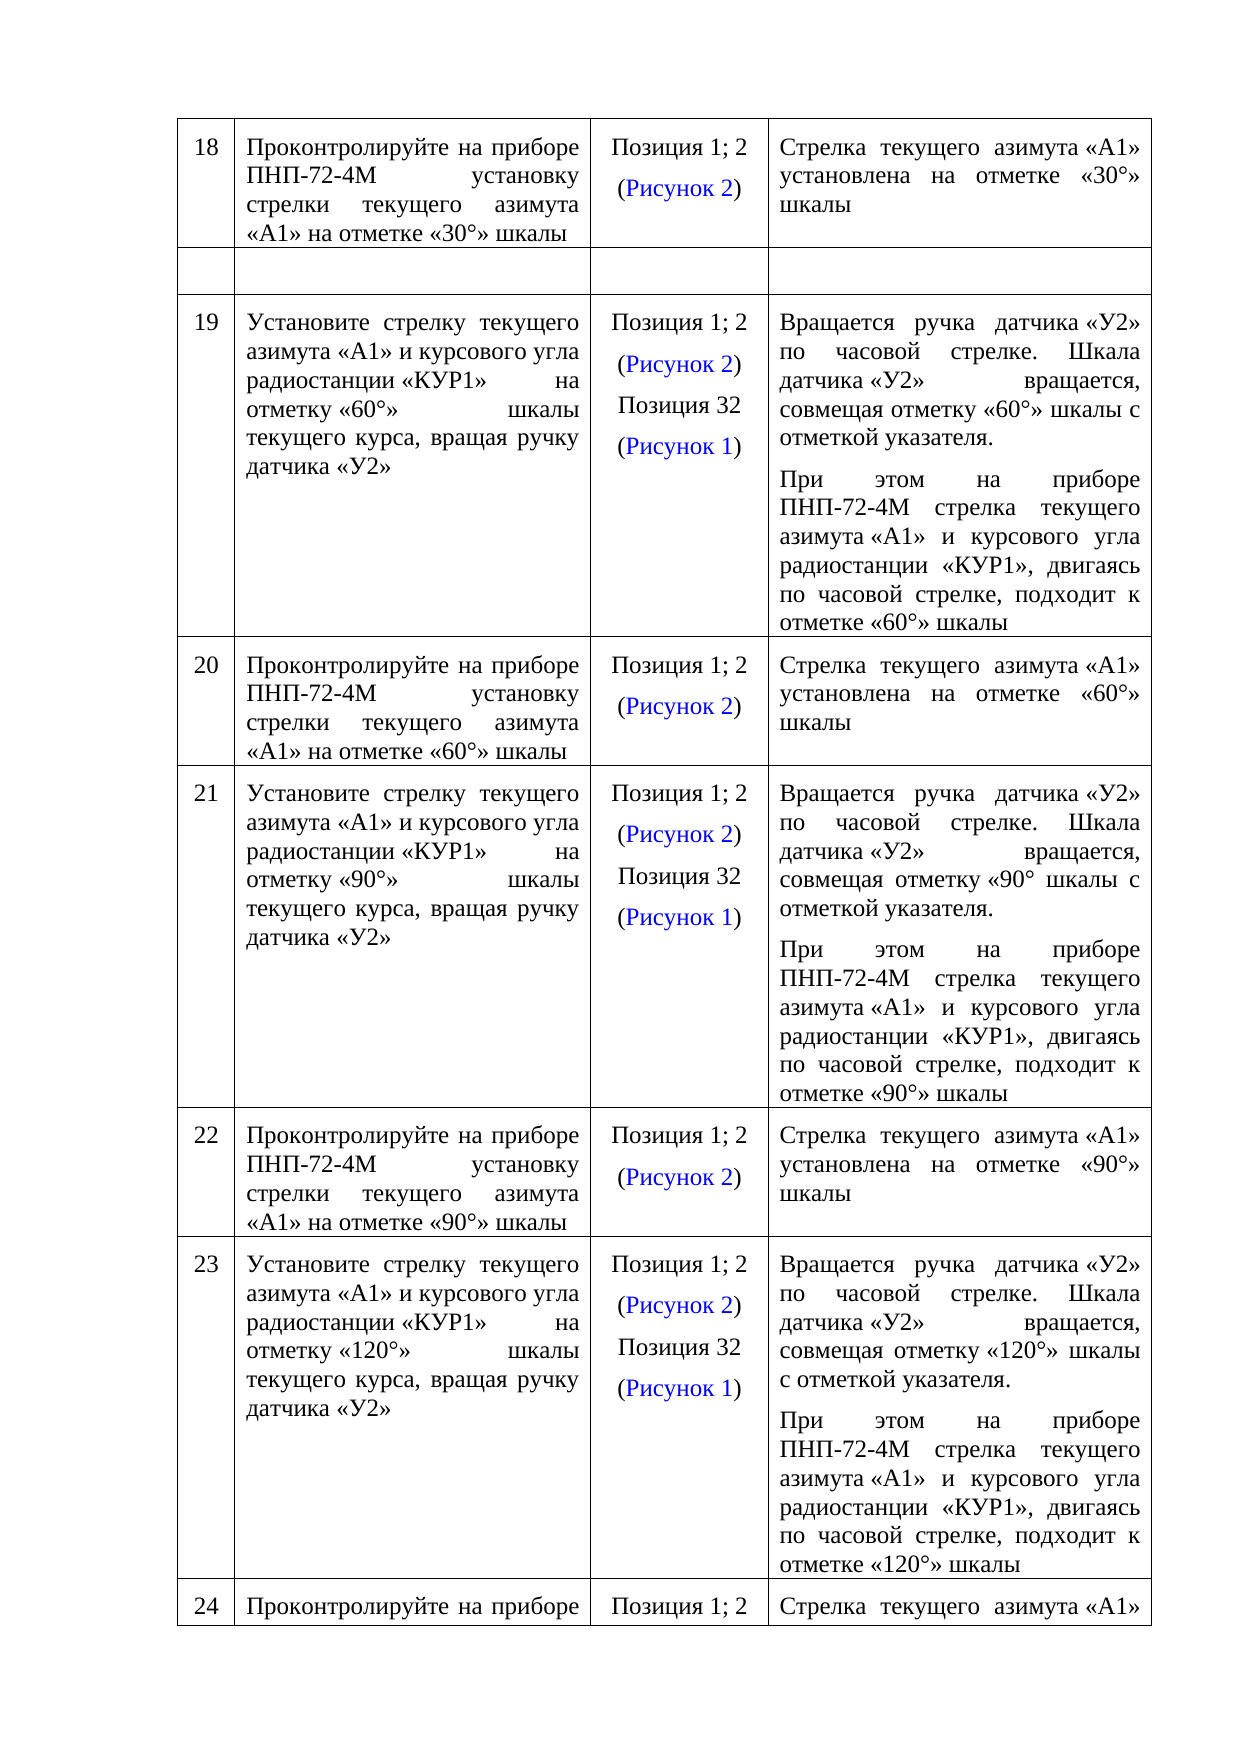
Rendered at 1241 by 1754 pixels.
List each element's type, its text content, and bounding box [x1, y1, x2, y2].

table_cell Установите стрелку текущего азимута «А1» и курсового угла радиостанции «КУР1» на отметку «90°» шкалы текущего курса, вращая ручку датчика «У2» [235, 766, 590, 1107]
table_cell Позиция 1; 2 (Рисунок 2) Позиция 32 (Рисунок 1) [591, 295, 768, 636]
table_cell Проконтролируйте на приборе ПНП-72-4М установку стрелки текущего азимута «А1» на отметке «60°» шкалы [235, 637, 590, 765]
table_cell Установите стрелку текущего азимута «А1» и курсового угла радиостанции «КУР1» на отметку «120°» шкалы текущего курса, вращая ручку датчика «У2» [235, 1237, 590, 1578]
table_cell Позиция 1; 2 (Рисунок 2) Позиция 32 (Рисунок 1) [591, 1237, 768, 1578]
table_cell 23 [178, 1237, 234, 1578]
table_cell Позиция 1; 2 (Рисунок 2) [591, 1108, 768, 1236]
table_cell [591, 248, 768, 294]
table_cell Позиция 1; 2 (Рисунок 2) Позиция 32 (Рисунок 1) [591, 766, 768, 1107]
table_cell 24 [178, 1579, 234, 1625]
table_cell 20 [178, 637, 234, 765]
table_cell Позиция 1; 2 (Рисунок 2) [591, 119, 768, 247]
table_cell [235, 248, 590, 294]
table_cell [178, 248, 234, 294]
table_cell 21 [178, 766, 234, 1107]
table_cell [591, 1579, 768, 1625]
table_cell 19 [178, 295, 234, 636]
table_cell [769, 248, 1151, 294]
table_cell Вращается ручка датчика «У2» по часовой стрелке. Шкала датчика «У2» вращается, совмещая отметку «60°» шкалы с отметкой указателя. При этом на приборе ПНП-72-4М стрелка текущего азимута «А1» и курсового угла радиостанции «КУР1», двигаясь по часовой стрелке, подходит к отметке «60°» шкалы [769, 295, 1151, 636]
table_cell Вращается ручка датчика «У2» по часовой стрелке. Шкала датчика «У2» вращается, совмещая отметку «120°» шкалы с отметкой указателя. При этом на приборе ПНП-72-4М стрелка текущего азимута «А1» и курсового угла радиостанции «КУР1», двигаясь по часовой стрелке, подходит к отметке «120°» шкалы [769, 1237, 1151, 1578]
table_cell Стрелка текущего азимута «А1» установлена на отметке «90°» шкалы [769, 1108, 1151, 1236]
table_cell Вращается ручка датчика «У2» по часовой стрелке. Шкала датчика «У2» вращается, совмещая отметку «90° шкалы с отметкой указателя. При этом на приборе ПНП-72-4М стрелка текущего азимута «А1» и курсового угла радиостанции «КУР1», двигаясь по часовой стрелке, подходит к отметке «90°» шкалы [769, 766, 1151, 1107]
table_cell 22 [178, 1108, 234, 1236]
table_cell 18 [178, 119, 234, 247]
table_cell Стрелка текущего азимута «А1» установлена на отметке «30°» шкалы [769, 119, 1151, 247]
table_cell Стрелка текущего азимута «А1» установлена на отметке «60°» шкалы [769, 637, 1151, 765]
table_cell Проконтролируйте на приборе ПНП-72-4М установку стрелки текущего азимута «А1» на отметке «90°» шкалы [235, 1108, 590, 1236]
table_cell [769, 1579, 1151, 1625]
table_cell Проконтролируйте на приборе ПНП-72-4М установку стрелки текущего азимута «А1» на отметке «30°» шкалы [235, 119, 590, 247]
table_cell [235, 1579, 590, 1625]
table_cell Установите стрелку текущего азимута «А1» и курсового угла радиостанции «КУР1» на отметку «60°» шкалы текущего курса, вращая ручку датчика «У2» [235, 295, 590, 636]
table_cell Позиция 1; 2 (Рисунок 2) [591, 637, 768, 765]
